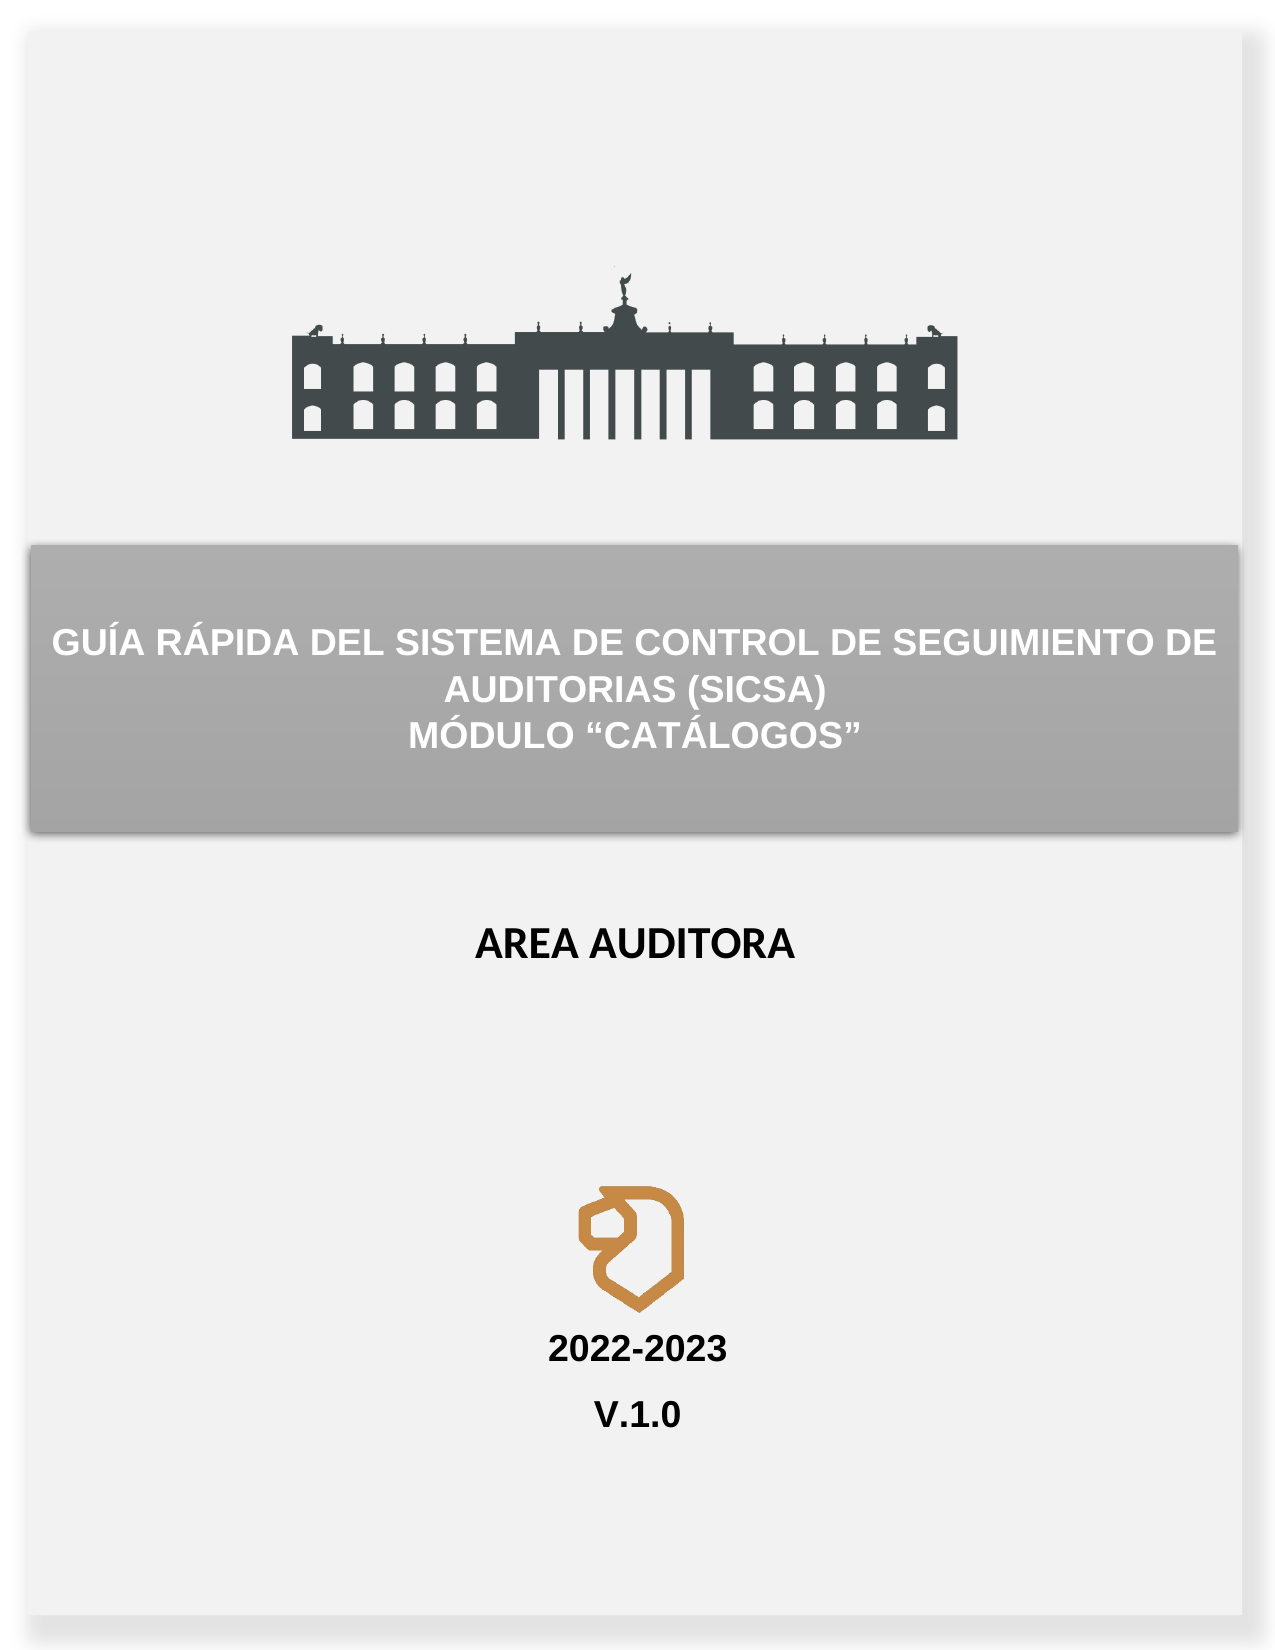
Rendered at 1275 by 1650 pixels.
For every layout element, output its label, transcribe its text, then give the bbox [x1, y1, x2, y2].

text AREA AUDITORA [148, 914, 1122, 970]
text 2022-2023 [177, 1326, 1098, 1369]
picture [287, 266, 963, 480]
text V.1.0 [177, 1392, 1098, 1436]
picture [578, 1186, 684, 1313]
